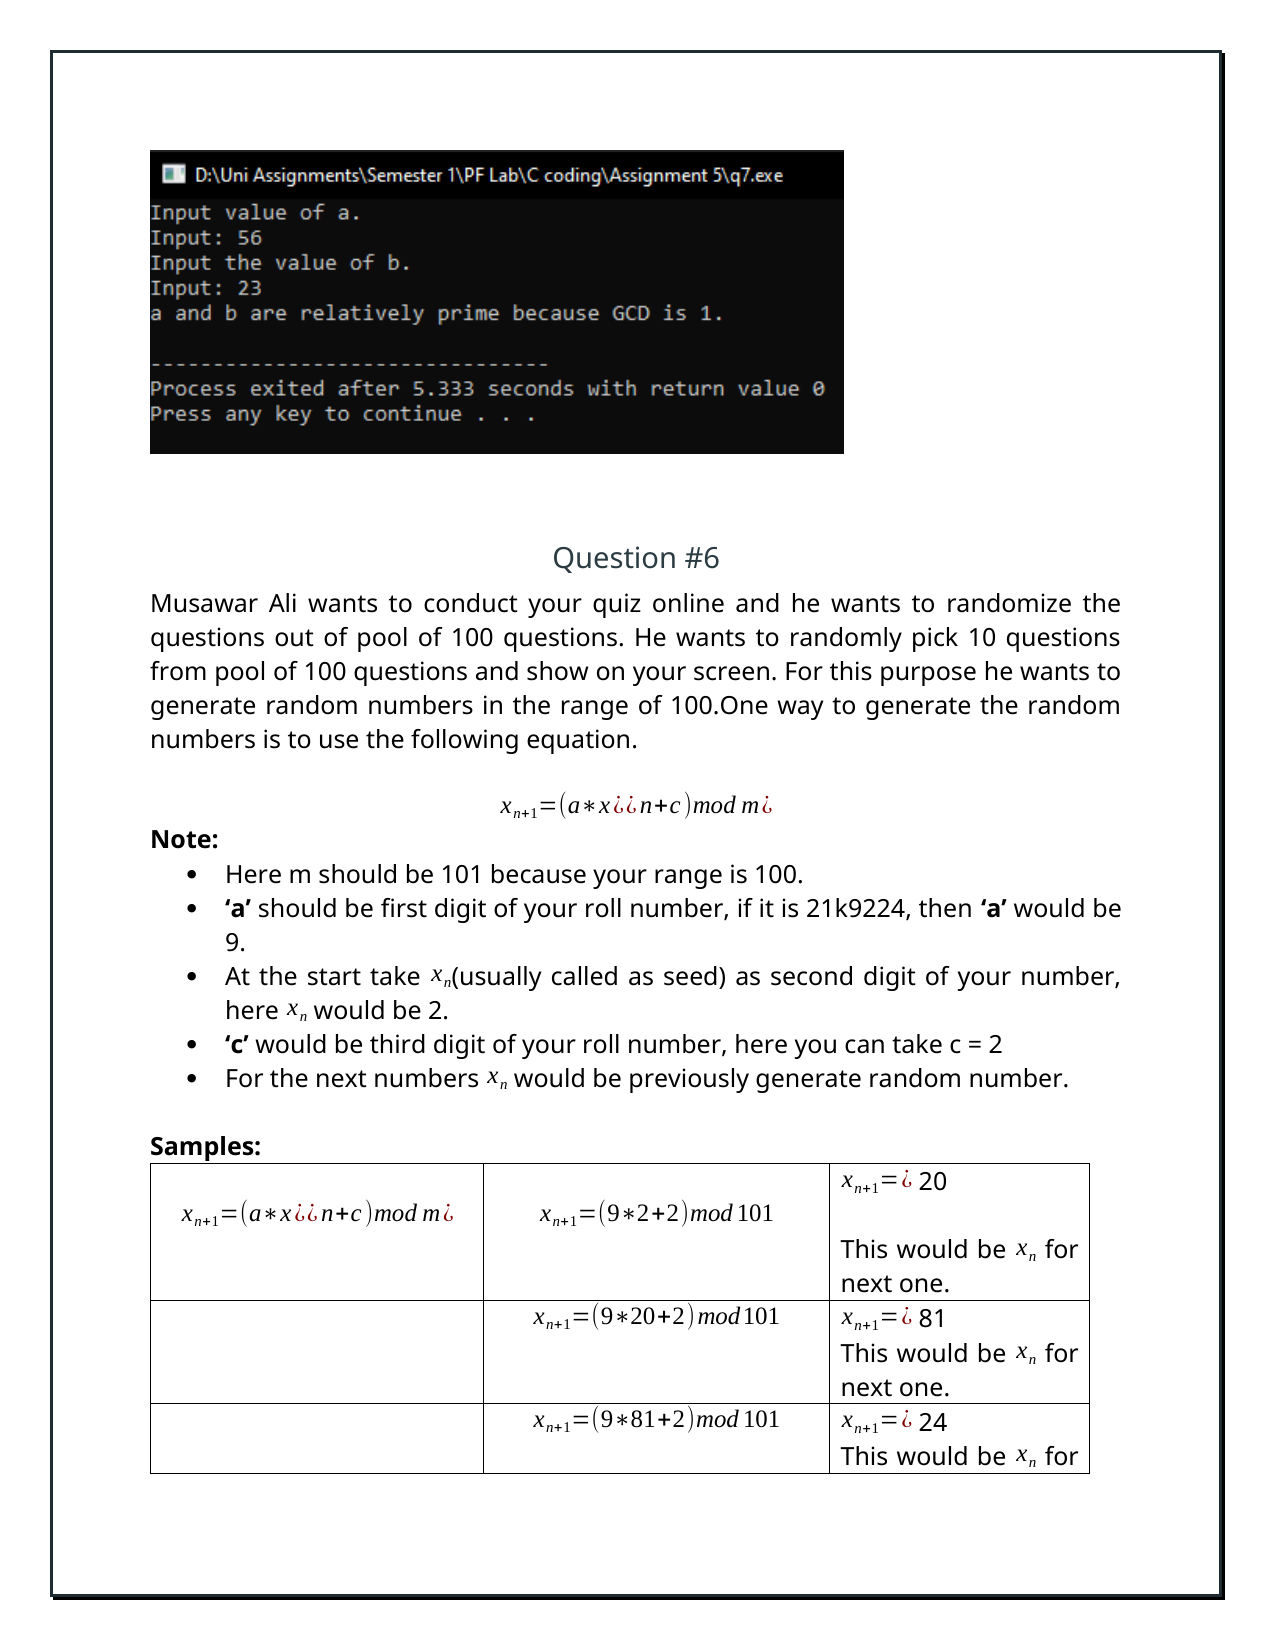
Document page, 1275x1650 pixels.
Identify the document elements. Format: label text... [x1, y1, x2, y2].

text Samples: [150, 1129, 1122, 1163]
table_header [151, 1164, 483, 1300]
table_header [484, 1164, 829, 1300]
table_cell [151, 1404, 483, 1472]
subtitle Question #6 [150, 538, 1122, 577]
list At the start take (usually called as seed) as second digit of your number, here would be 2. [187, 958, 1122, 1027]
text Musawar Ali wants to conduct your quiz online and he wants to randomize the questions out of pool of 100 questions. He wants to randomly pick 10 questions from pool of 100 questions and show on your screen. For this purpose he wants to generate random numbers in the range of 100.One way to generate the random numbers is to use the following equation. [150, 586, 1122, 756]
table_cell 81 This would be for next one. [830, 1301, 1089, 1403]
list For the next numbers would be previously generate random number. [187, 1061, 1122, 1095]
list Here m should be 101 because your range is 100. [187, 856, 1122, 890]
text Note: [150, 822, 1122, 856]
table_cell [484, 1404, 829, 1472]
table_cell [484, 1301, 829, 1403]
table_header 20 This would be for next one. [830, 1164, 1089, 1300]
list ‘a’ should be first digit of your roll number, if it is 21k9224, then ‘a’ would be 9. [187, 890, 1122, 958]
table_cell [151, 1301, 483, 1403]
picture [150, 150, 844, 454]
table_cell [830, 1404, 1089, 1472]
list ‘c’ would be third digit of your roll number, here you can take c = 2 [187, 1027, 1122, 1061]
